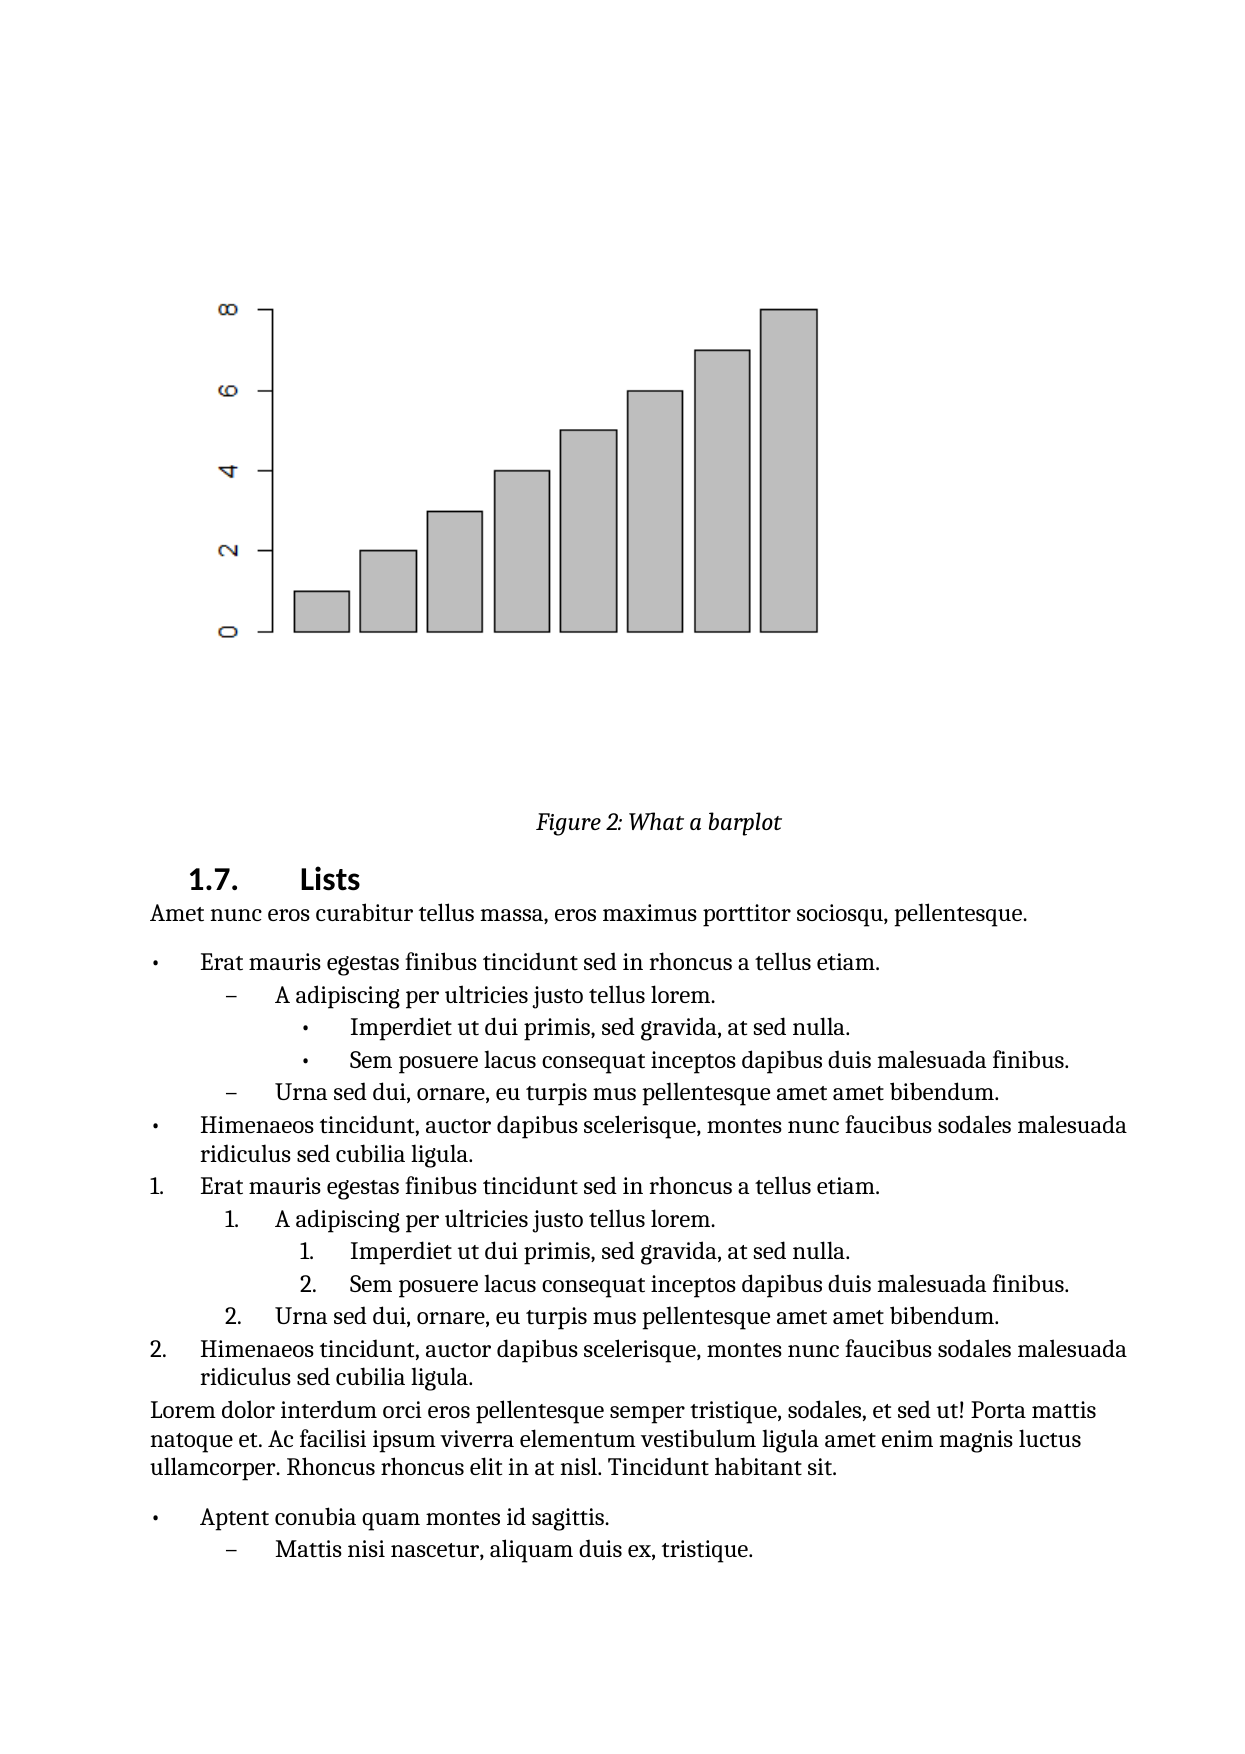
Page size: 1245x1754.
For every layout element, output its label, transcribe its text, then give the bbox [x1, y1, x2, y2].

list Imperdiet ut dui primis, sed gravida, at sed nulla. [300, 1013, 1170, 1042]
list Sem posuere lacus consequat inceptos dapibus duis malesuada finibus. [300, 1046, 1170, 1074]
text Lorem dolor interdum orci eros pellentesque semper tristique, sodales, et sed ut! Porta mattis natoque et. Ac facilisi ipsum viverra elementum vestibulum ligula amet enim magnis luctus ullamcorper. Rhoncus rhoncus elit in at nisl. Tincidunt habitant sit. [150, 1396, 1170, 1482]
list Urna sed dui, ornare, eu turpis mus pellentesque amet amet bibendum. [225, 1302, 1170, 1331]
list Sem posuere lacus consequat inceptos dapibus duis malesuada finibus. [300, 1269, 1170, 1298]
list Aptent conubia quam montes id sagittis. [150, 1503, 1170, 1532]
list A adipiscing per ultricies justo tellus lorem. [225, 1204, 1170, 1233]
text Amet nunc eros curabitur tellus massa, eros maximus porttitor sociosqu, pellentesque. [150, 899, 1170, 927]
list Imperdiet ut dui primis, sed gravida, at sed nulla. [300, 1237, 1170, 1266]
list Urna sed dui, ornare, eu turpis mus pellentesque amet amet bibendum. [225, 1078, 1170, 1107]
picture [150, 187, 901, 788]
list Erat mauris egestas finibus tincidunt sed in rhoncus a tellus etiam. [150, 948, 1170, 977]
list A adipiscing per ultricies justo tellus lorem. [225, 981, 1170, 1009]
list Himenaeos tincidunt, auctor dapibus scelerisque, montes nunc faucibus sodales malesuada ridiculus sed cubilia ligula. [150, 1111, 1170, 1168]
list Himenaeos tincidunt, auctor dapibus scelerisque, montes nunc faucibus sodales malesuada ridiculus sed cubilia ligula. [150, 1334, 1170, 1392]
subtitle Lists [187, 858, 1170, 899]
list Mattis nisi nascetur, aliquam duis ex, tristique. [225, 1535, 1170, 1564]
text Figure 2: What a barplot [150, 808, 1170, 837]
list Erat mauris egestas finibus tincidunt sed in rhoncus a tellus etiam. [150, 1172, 1170, 1201]
